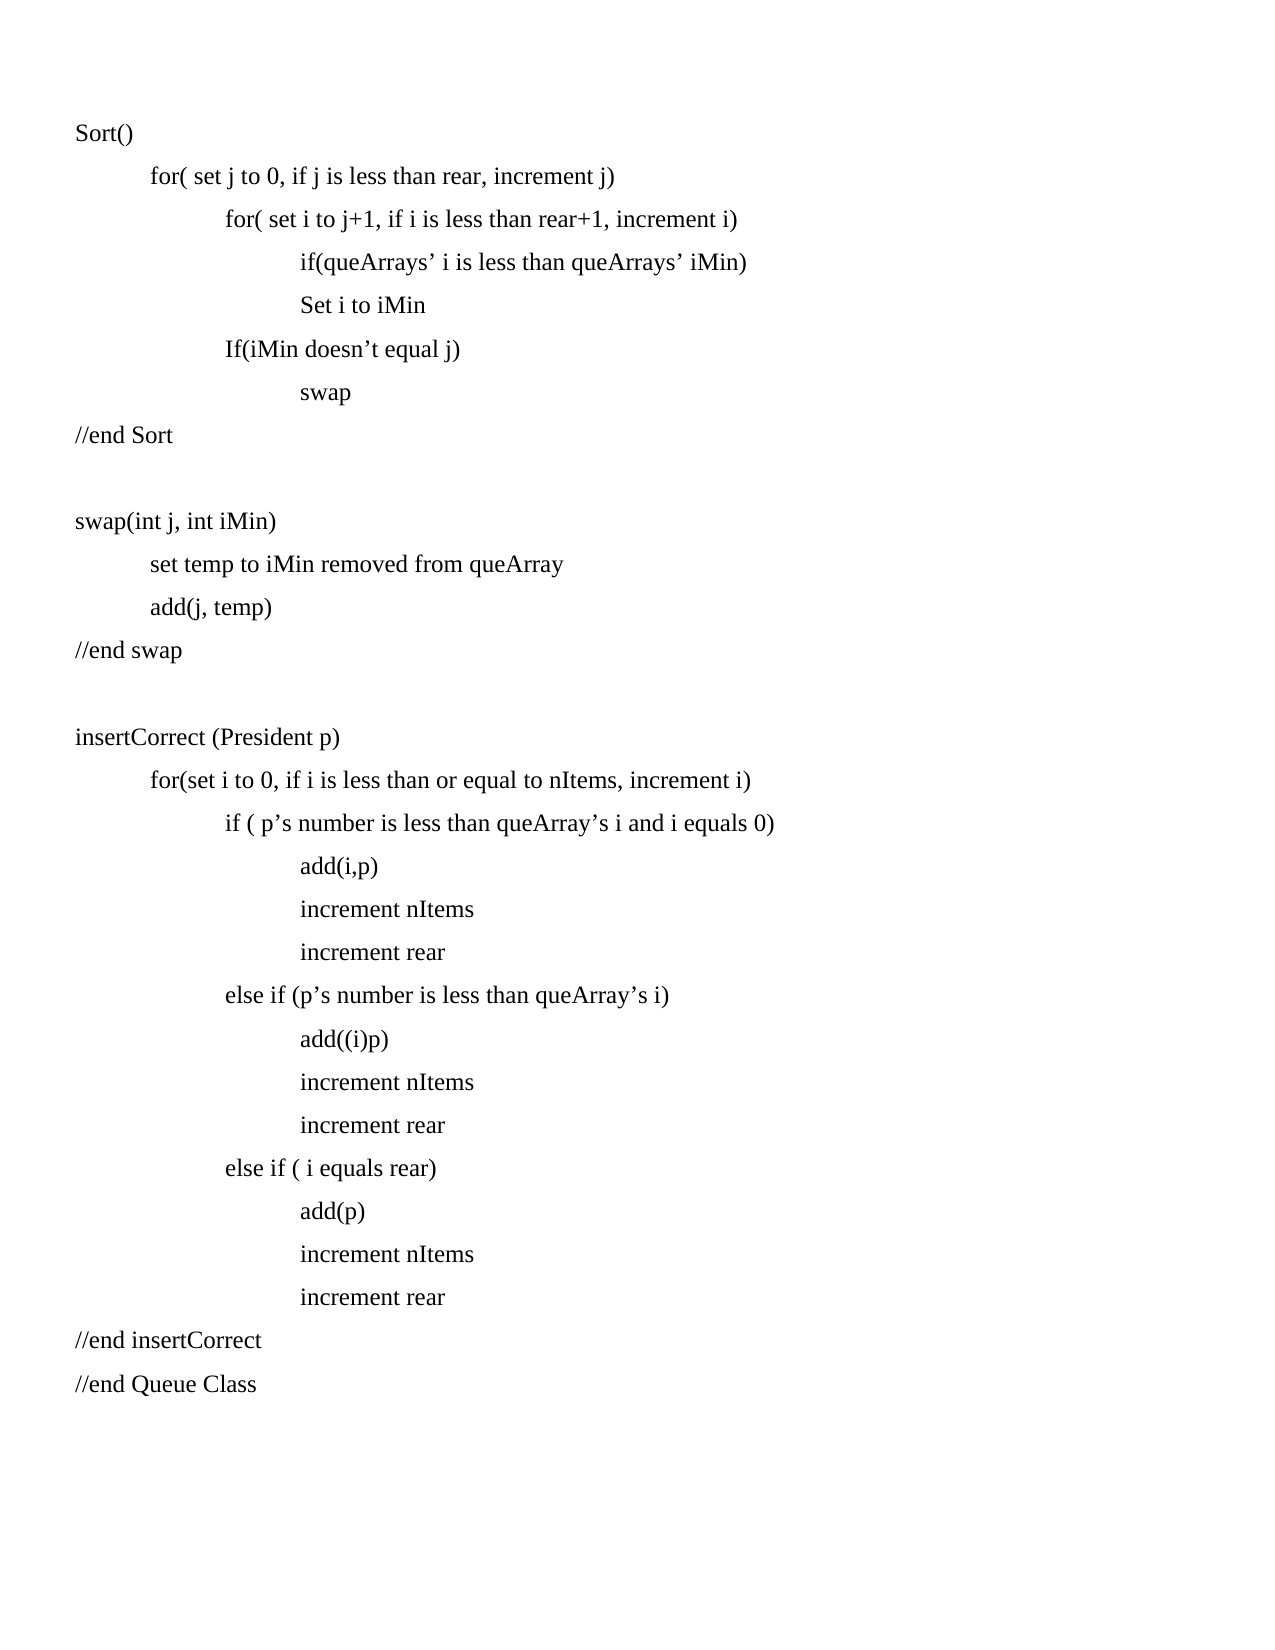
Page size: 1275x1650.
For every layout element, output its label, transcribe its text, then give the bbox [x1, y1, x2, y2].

text //end Sort [75, 420, 1200, 449]
text add(i,p) [75, 851, 1200, 880]
text for(set i to 0, if i is less than or equal to nItems, increment i) [75, 765, 1200, 794]
text set temp to iMin removed from queArray [75, 549, 1200, 578]
text Sort() [75, 118, 1200, 147]
text for( set i to j+1, if i is less than rear+1, increment i) [75, 204, 1200, 233]
text insertCorrect (President p) [75, 722, 1200, 751]
text add((i)p) [75, 1024, 1200, 1052]
text //end swap [75, 636, 1200, 664]
text Set i to iMin [75, 291, 1200, 319]
text else if (p’s number is less than queArray’s i) [75, 981, 1200, 1009]
text If(iMin doesn’t equal j) [75, 334, 1200, 362]
text increment nItems [75, 1239, 1200, 1268]
text if ( p’s number is less than queArray’s i and i equals 0) [75, 808, 1200, 837]
text add(j, temp) [75, 592, 1200, 621]
text swap [75, 377, 1200, 406]
text //end Queue Class [75, 1369, 1200, 1397]
text //end insertCorrect [75, 1326, 1200, 1354]
text increment rear [75, 937, 1200, 966]
text increment rear [75, 1282, 1200, 1311]
text else if ( i equals rear) [75, 1153, 1200, 1182]
text add(p) [75, 1196, 1200, 1225]
text for( set j to 0, if j is less than rear, increment j) [75, 161, 1200, 190]
text increment nItems [75, 894, 1200, 923]
text increment nItems [75, 1067, 1200, 1096]
text swap(int j, int iMin) [75, 506, 1200, 535]
text if(queArrays’ i is less than queArrays’ iMin) [75, 247, 1200, 276]
text increment rear [75, 1110, 1200, 1139]
